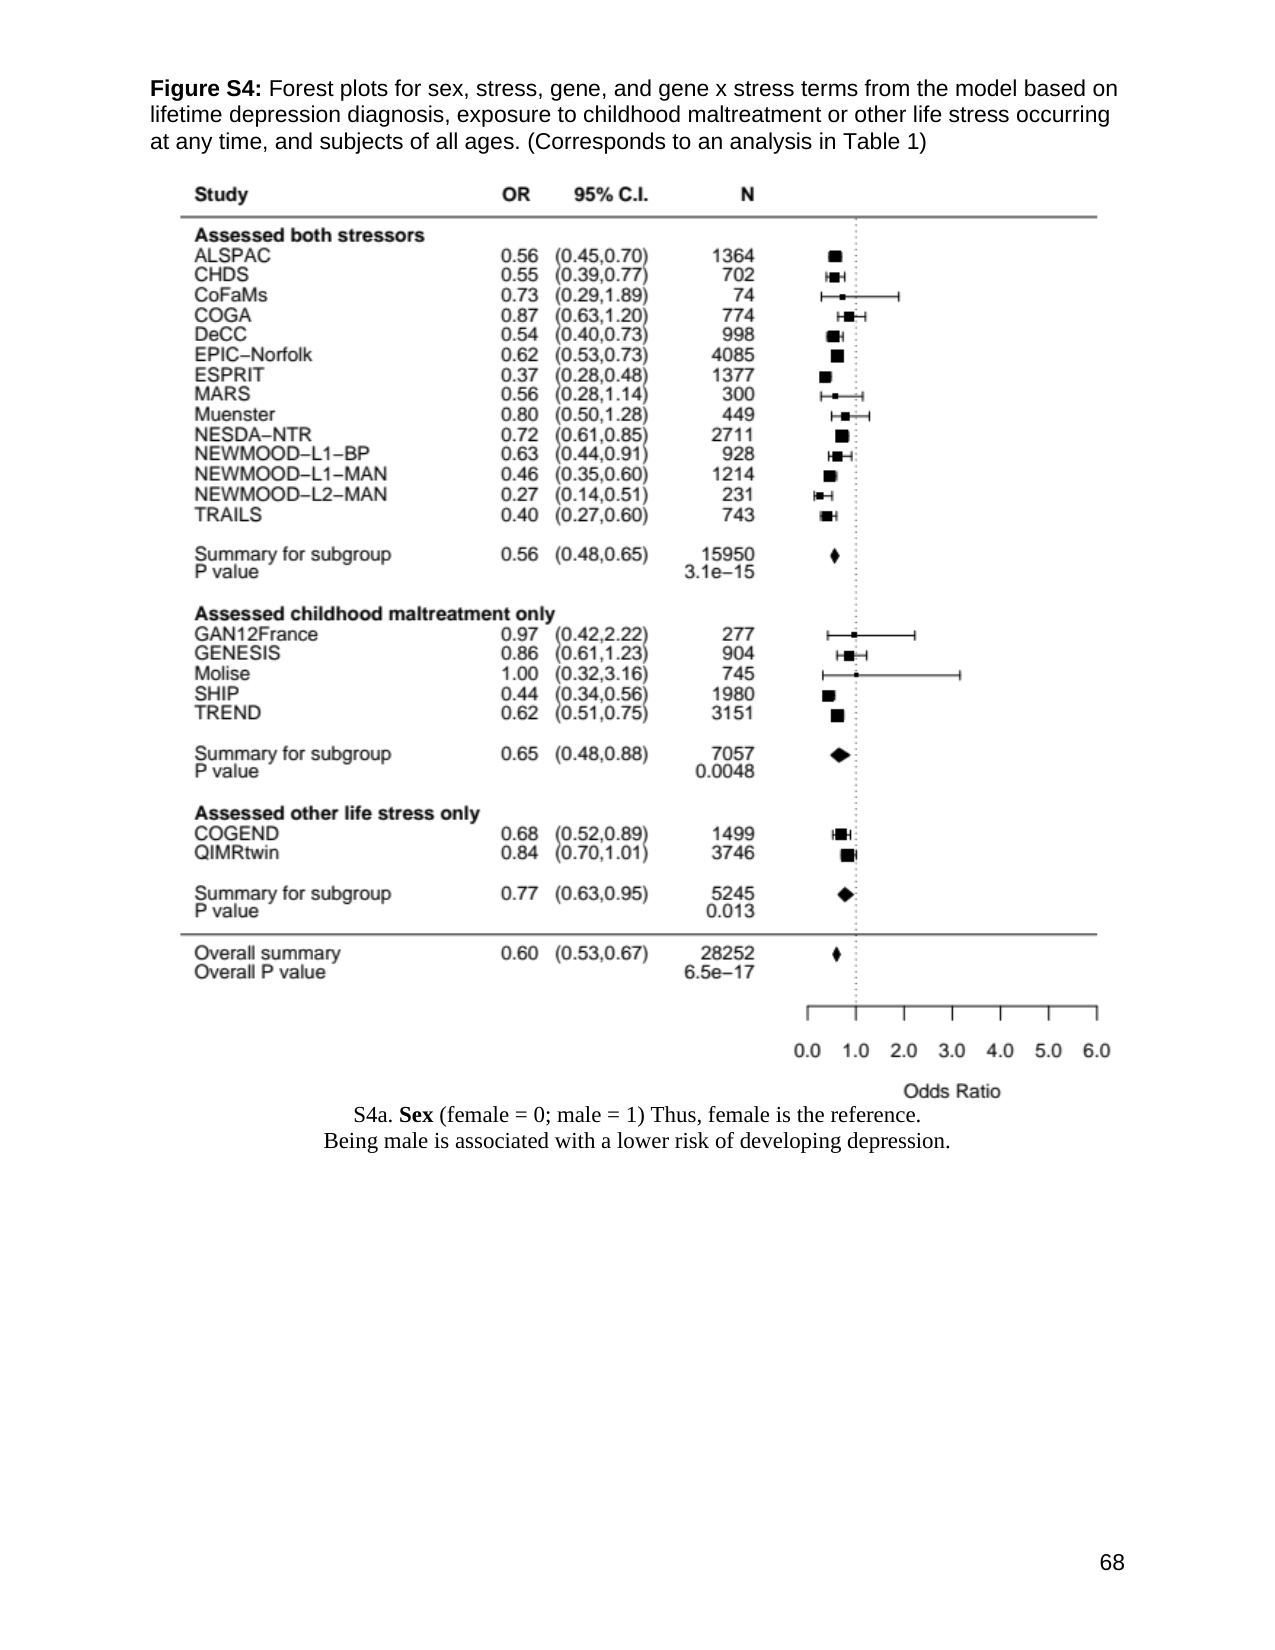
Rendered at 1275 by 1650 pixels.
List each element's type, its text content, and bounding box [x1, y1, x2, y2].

text Figure S4: Forest plots for sex, stress, gene, and gene x stress terms from the model based on lifetime depression diagnosis, exposure to childhood maltreatment or other life stress occurring at any time, and subjects of all ages. (Corresponds to an analysis in Table 1) [150, 75, 1125, 154]
text S4a. Sex (female = 0; male = 1) Thus, female is the reference. [150, 179, 1125, 1127]
text Being male is associated with a lower risk of developing depression. [150, 1127, 1125, 1154]
